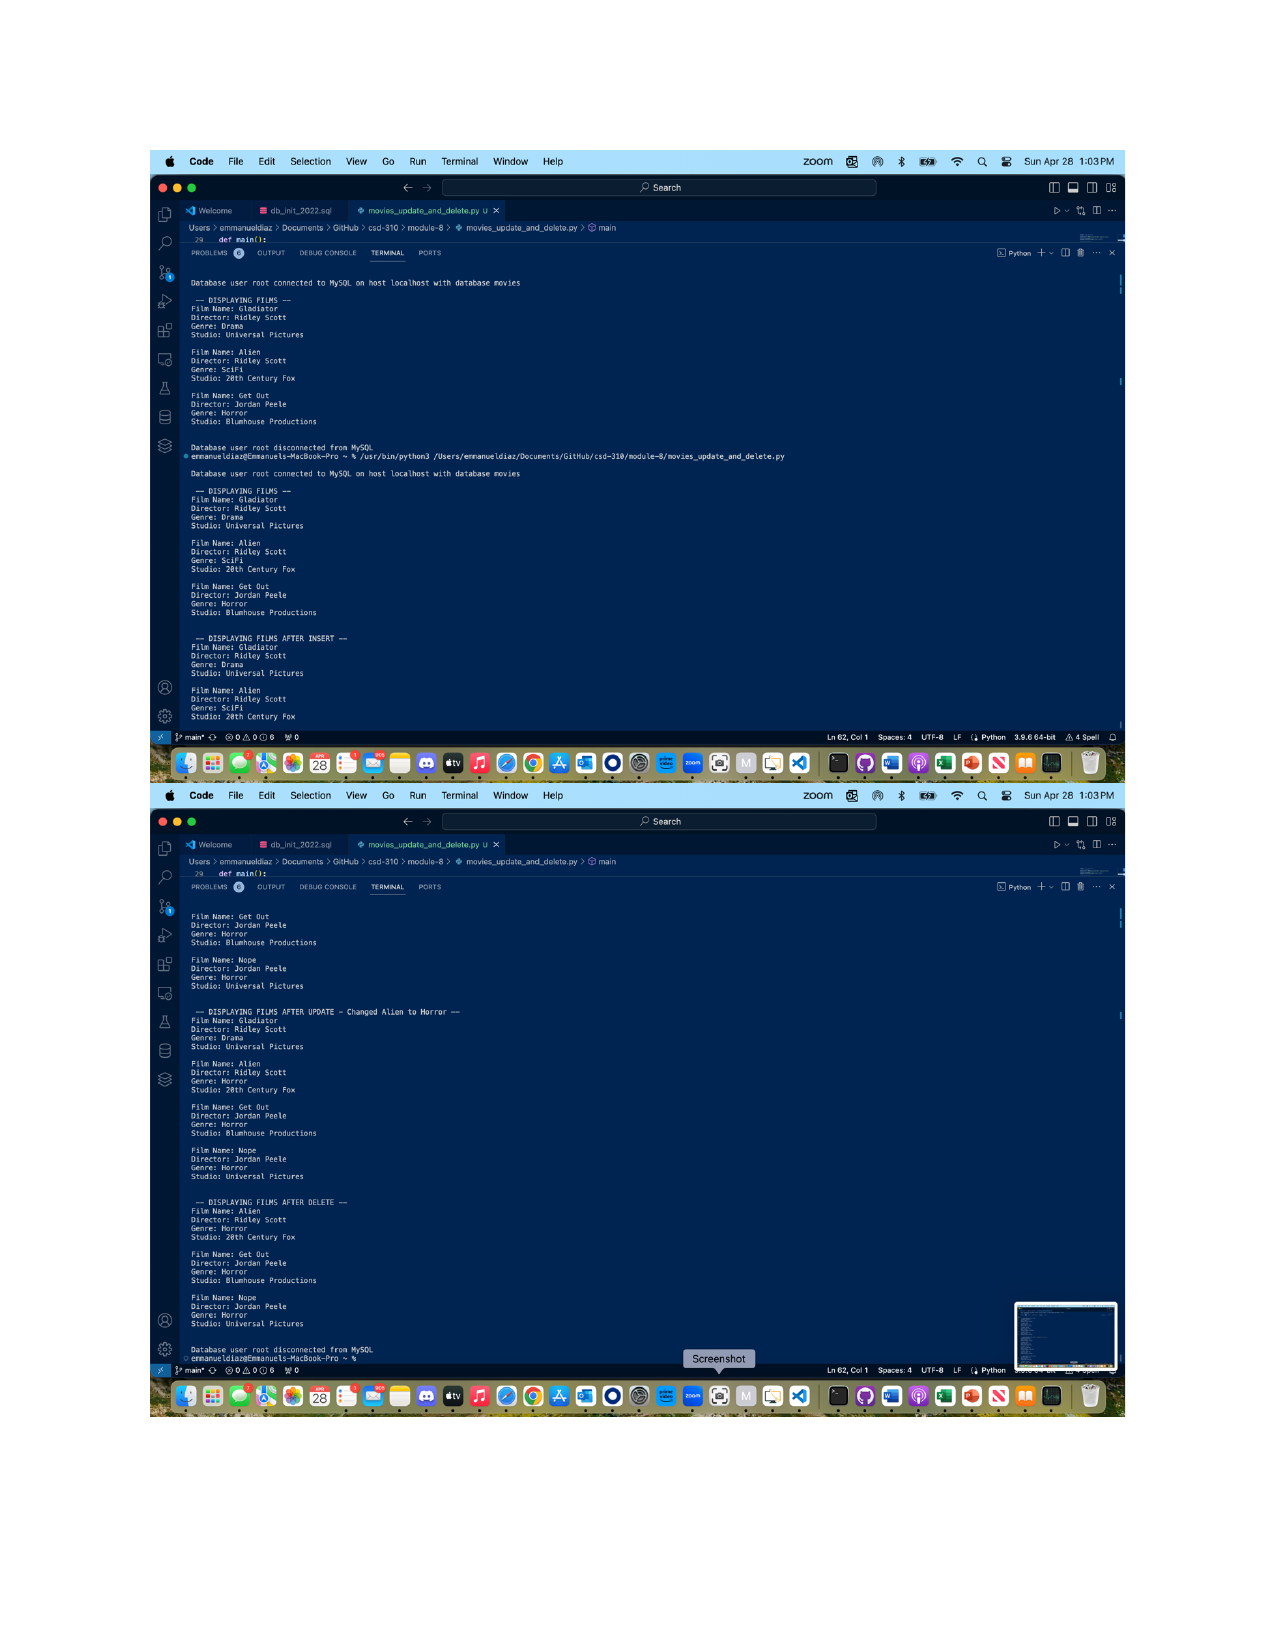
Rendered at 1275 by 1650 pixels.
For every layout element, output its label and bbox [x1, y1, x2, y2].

picture [150, 150, 1125, 1417]
